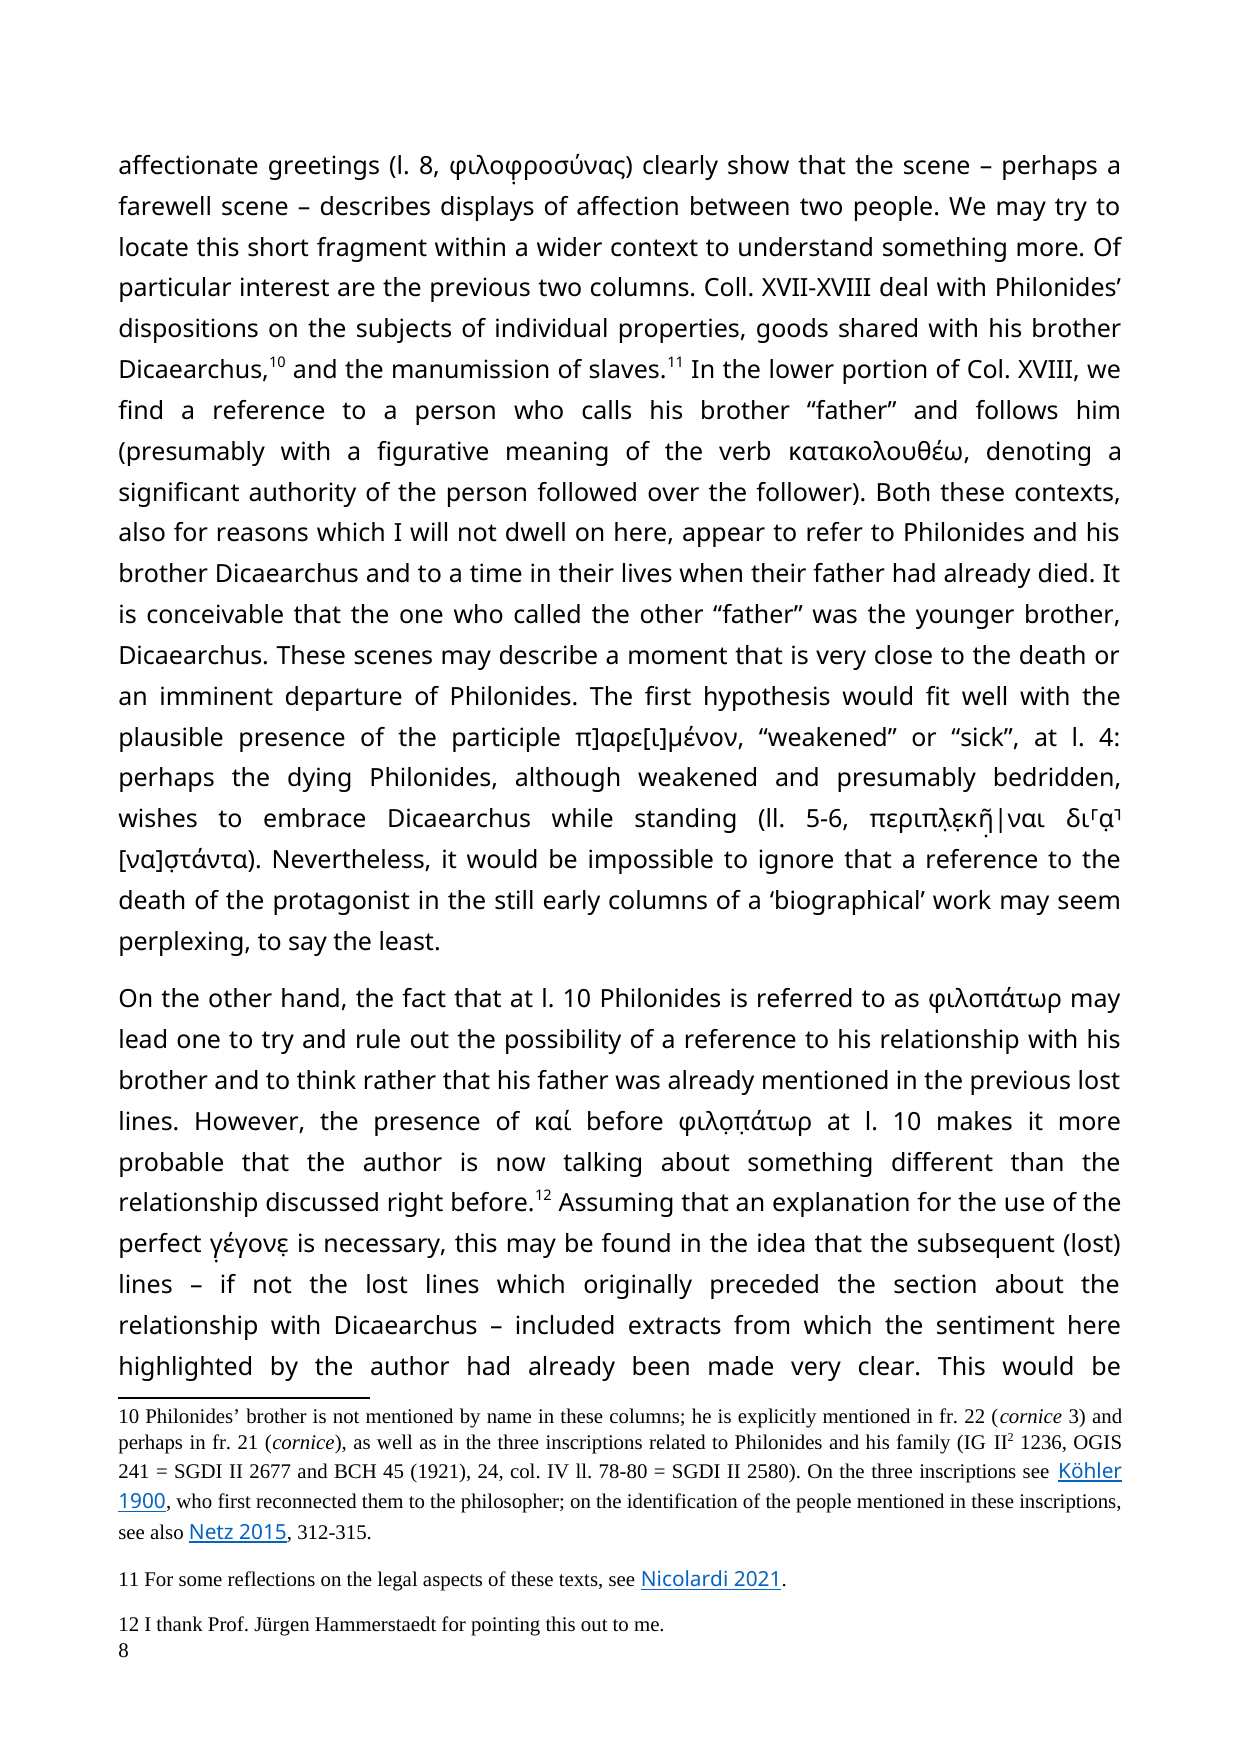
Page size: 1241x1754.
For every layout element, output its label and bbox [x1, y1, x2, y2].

text [118, 148, 1122, 957]
text [118, 981, 1122, 1382]
